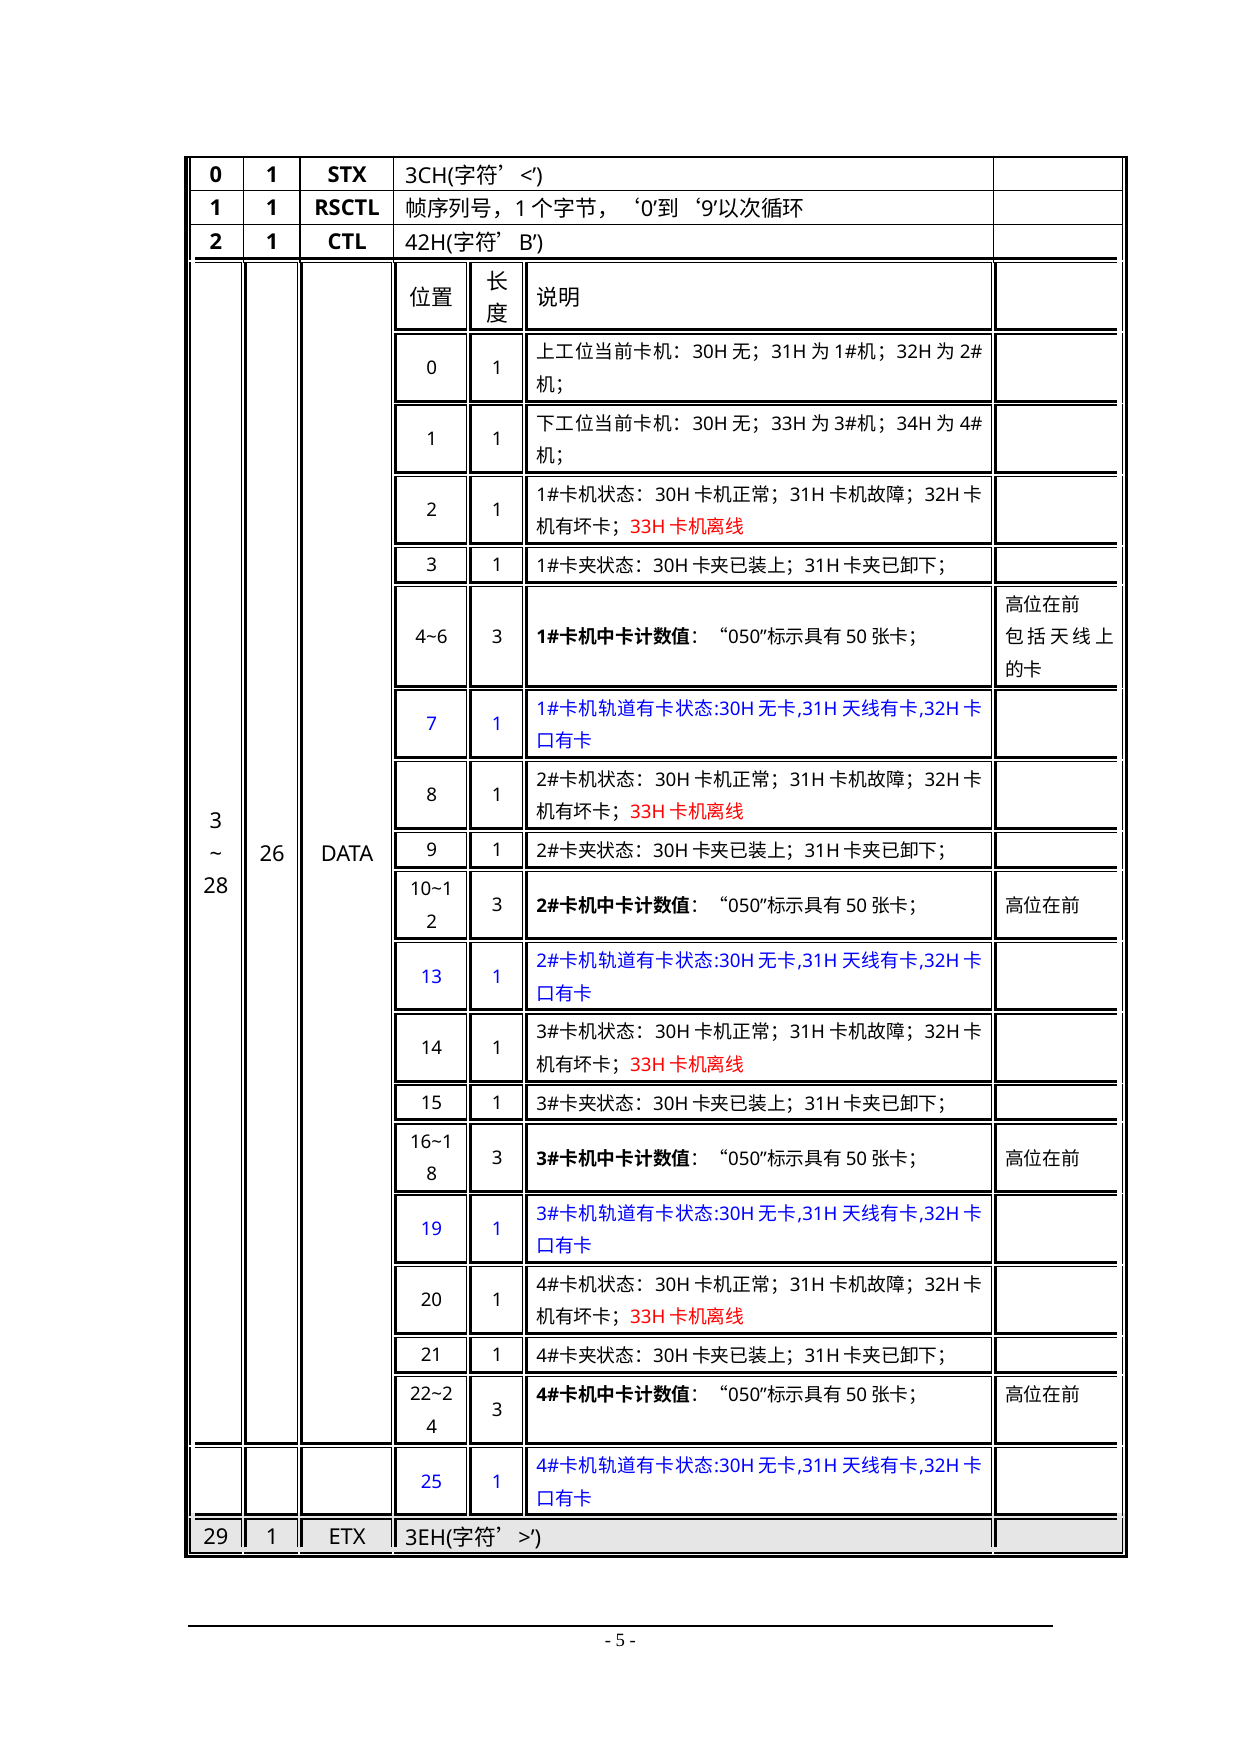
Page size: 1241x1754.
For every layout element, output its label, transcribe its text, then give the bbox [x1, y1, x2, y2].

table_cell [994, 1513, 1125, 1552]
table_cell 0 [397, 335, 466, 399]
table_cell 13 [397, 943, 466, 1008]
table_cell 1 [244, 1513, 300, 1552]
table_cell [188, 1442, 244, 1513]
table_cell 高位在前 [994, 866, 1125, 937]
table_cell 0 [191, 158, 243, 190]
table_cell 2 [191, 225, 243, 257]
table_cell 1 [472, 1267, 522, 1332]
table_cell 1 [244, 191, 299, 223]
table_cell 1#卡机轨道有卡状态:30H无卡,31H天线有卡,32H卡口有卡 [528, 691, 991, 756]
table_cell 9 [397, 833, 466, 866]
table_cell 长度 [472, 263, 522, 328]
table_cell 高位在前 [994, 1118, 1125, 1189]
table_cell 3 [472, 1377, 522, 1442]
table_cell 高位在前 [994, 1371, 1125, 1442]
table_cell 2#卡机轨道有卡状态:30H无卡,31H天线有卡,32H卡口有卡 [528, 943, 991, 1008]
table_cell 7 [397, 691, 466, 756]
table_cell [994, 225, 1122, 257]
table_cell 3#卡机中卡计数值：“050”标示具有50张卡； [528, 1125, 991, 1189]
table_cell 4#卡机状态：30H卡机正常；31H卡机故障；32H卡机有坏卡；33H卡机离线 [528, 1267, 991, 1332]
table_cell 1 [472, 477, 522, 542]
table_cell 22~24 [397, 1377, 466, 1442]
table_cell [994, 1190, 1125, 1261]
table_cell 1 [191, 191, 243, 223]
table_cell RSCTL [301, 191, 393, 223]
table_cell 8 [397, 762, 466, 827]
table_cell 上工位当前卡机：30H无；31H为1#机；32H为2#机； [528, 335, 991, 399]
table_cell 42H(字符’B’) [394, 225, 993, 257]
table_cell [994, 827, 1125, 866]
table_cell [994, 685, 1125, 756]
table_cell 1 [244, 225, 299, 257]
table_cell 1#卡机状态：30H卡机正常；31H卡机故障；32H卡机有坏卡；33H卡机离线 [528, 477, 991, 542]
table_cell [994, 328, 1125, 399]
table_cell 2#卡机状态：30H卡机正常；31H卡机故障；32H卡机有坏卡；33H卡机离线 [528, 762, 991, 827]
table_cell CTL [301, 225, 393, 257]
table_cell [994, 471, 1125, 542]
table_cell 1 [472, 1086, 522, 1118]
table_cell [994, 257, 1125, 328]
table_cell 高位在前 包括天线上的卡 [994, 581, 1125, 684]
table_cell [994, 1442, 1125, 1513]
table_cell 3 [397, 548, 466, 581]
table_cell 1#卡夹状态：30H卡夹已装上；31H卡夹已卸下； [528, 548, 991, 581]
table_cell [247, 1448, 297, 1513]
table_cell 1 [472, 1338, 522, 1371]
table_cell 21 [397, 1338, 466, 1371]
table_cell 1 [472, 548, 522, 581]
table_cell 1 [472, 691, 522, 756]
table_cell 15 [397, 1086, 466, 1118]
table_cell 19 [397, 1196, 466, 1261]
table_cell STX [301, 158, 393, 190]
table_cell [994, 191, 1122, 223]
table_cell 1 [472, 406, 522, 471]
table_cell 2#卡机中卡计数值：“050”标示具有50张卡； [528, 872, 991, 937]
table_cell 2#卡夹状态：30H卡夹已装上；31H卡夹已卸下； [528, 833, 991, 866]
table_cell 说明 [528, 263, 991, 328]
table_cell 25 [397, 1448, 466, 1513]
table_cell [994, 1080, 1125, 1118]
table_cell 20 [397, 1267, 466, 1332]
table_cell 1 [472, 335, 522, 399]
table_cell 3CH(字符’<’) [394, 158, 993, 190]
table_cell 3 [472, 1125, 522, 1189]
table_cell 29 [188, 1513, 244, 1552]
table_cell 3 [472, 587, 522, 684]
table_cell 14 [397, 1015, 466, 1079]
table_cell ETX [300, 1513, 394, 1552]
table_cell 帧序列号，1个字节，‘0’到‘9’以次循环 [394, 191, 993, 223]
table_cell 下工位当前卡机：30H无；33H为3#机；34H为4#机； [528, 406, 991, 471]
table_cell 3 ~ 28 [188, 257, 244, 1442]
table_cell 4~6 [397, 587, 466, 684]
table_cell 1 [472, 1196, 522, 1261]
table_cell 26 [247, 263, 297, 1442]
table_cell 1 [472, 1448, 522, 1513]
table_cell [303, 1448, 391, 1513]
table_cell [994, 542, 1125, 581]
table_cell DATA [303, 263, 391, 1442]
table_cell 4#卡机中卡计数值：“050”标示具有50张卡； [528, 1377, 991, 1442]
table_cell 1 [244, 158, 299, 190]
table_cell 3#卡机轨道有卡状态:30H无卡,31H天线有卡,32H卡口有卡 [528, 1196, 991, 1261]
table_cell [994, 1261, 1125, 1332]
table_cell 4#卡机轨道有卡状态:30H无卡,31H天线有卡,32H卡口有卡 [528, 1448, 991, 1513]
table_cell 1#卡机中卡计数值：“050”标示具有50张卡； [528, 587, 991, 684]
table_cell 3#卡机状态：30H卡机正常；31H卡机故障；32H卡机有坏卡；33H卡机离线 [528, 1015, 991, 1079]
table_cell 4#卡夹状态：30H卡夹已装上；31H卡夹已卸下； [528, 1338, 991, 1371]
table_cell 10~12 [397, 872, 466, 937]
table_cell 位置 [397, 263, 466, 328]
table_cell 2 [397, 477, 466, 542]
table_cell 1 [472, 1015, 522, 1079]
table_cell 3EH(字符’>’) [394, 1513, 994, 1552]
table_cell [994, 937, 1125, 1008]
table_cell 1 [397, 406, 466, 471]
table_cell 3#卡夹状态：30H卡夹已装上；31H卡夹已卸下； [528, 1086, 991, 1118]
table_cell [994, 158, 1122, 190]
table_cell 3 [472, 872, 522, 937]
table_cell [994, 756, 1125, 827]
table_cell [994, 1332, 1125, 1371]
table_cell 1 [472, 833, 522, 866]
table_cell 1 [472, 943, 522, 1008]
table_cell [994, 400, 1125, 471]
table_cell 16~18 [397, 1125, 466, 1189]
table_cell [994, 1008, 1125, 1079]
table_cell 1 [472, 762, 522, 827]
